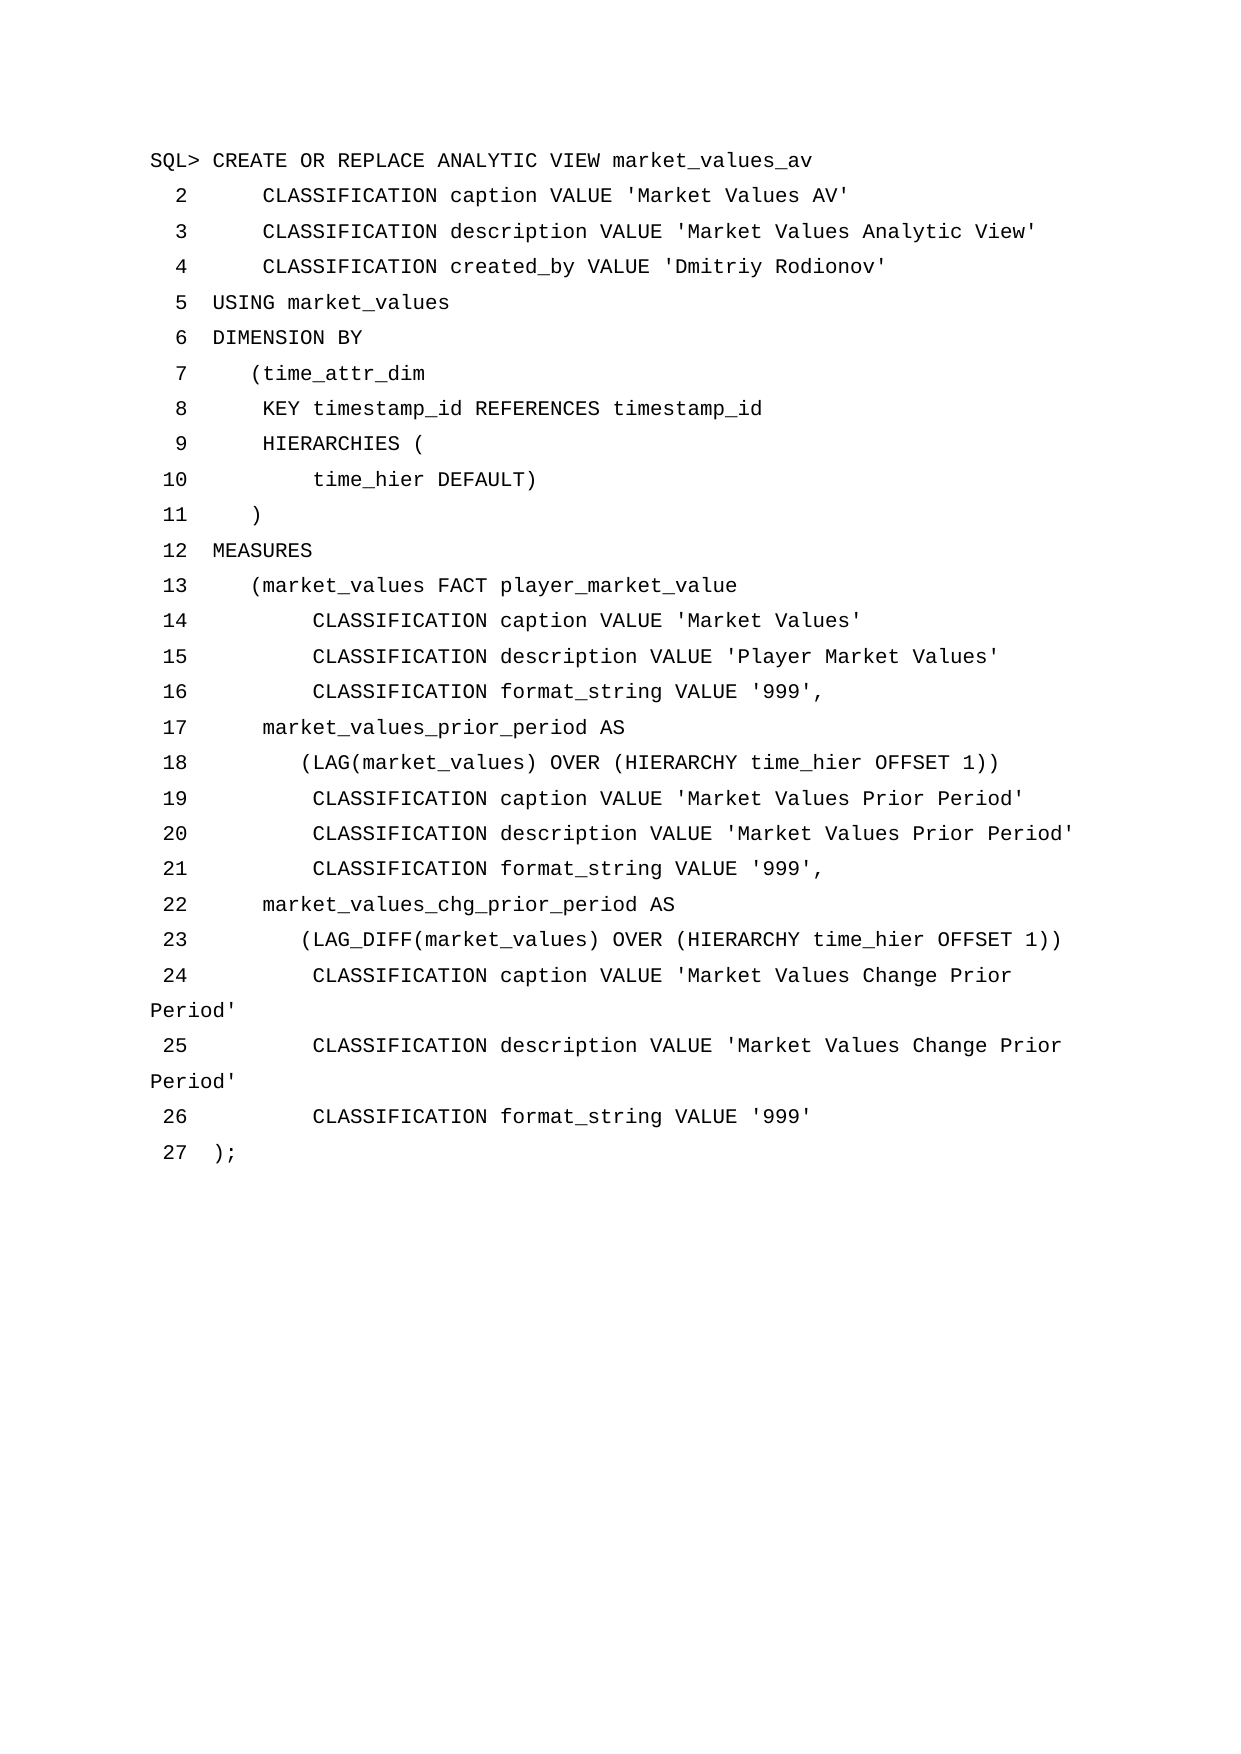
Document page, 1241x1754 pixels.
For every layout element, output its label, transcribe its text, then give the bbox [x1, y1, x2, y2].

text 17 market_values_prior_period AS [150, 717, 1090, 740]
text 19 CLASSIFICATION caption VALUE 'Market Values Prior Period' [150, 787, 1090, 811]
text 27 ); [150, 1142, 1090, 1165]
text 2 CLASSIFICATION caption VALUE 'Market Values AV' [150, 185, 1090, 209]
text 6 DIMENSION BY [150, 327, 1090, 351]
text 10 time_hier DEFAULT) [150, 469, 1090, 492]
text 7 (time_attr_dim [150, 362, 1090, 386]
text 25 CLASSIFICATION description VALUE 'Market Values Change Prior Period' [150, 1035, 1090, 1094]
text 22 market_values_chg_prior_period AS [150, 894, 1090, 917]
text 4 CLASSIFICATION created_by VALUE 'Dmitriy Rodionov' [150, 256, 1090, 280]
text 20 CLASSIFICATION description VALUE 'Market Values Prior Period' [150, 823, 1090, 847]
text SQL> CREATE OR REPLACE ANALYTIC VIEW market_values_av [150, 150, 1090, 174]
text 26 CLASSIFICATION format_string VALUE '999' [150, 1106, 1090, 1130]
text 24 CLASSIFICATION caption VALUE 'Market Values Change Prior Period' [150, 964, 1090, 1024]
text 3 CLASSIFICATION description VALUE 'Market Values Analytic View' [150, 221, 1090, 244]
text 14 CLASSIFICATION caption VALUE 'Market Values' [150, 610, 1090, 634]
text 8 KEY timestamp_id REFERENCES timestamp_id [150, 398, 1090, 422]
text 23 (LAG_DIFF(market_values) OVER (HIERARCHY time_hier OFFSET 1)) [150, 929, 1090, 953]
text 5 USING market_values [150, 292, 1090, 315]
text 9 HIERARCHIES ( [150, 433, 1090, 457]
text 16 CLASSIFICATION format_string VALUE '999', [150, 681, 1090, 705]
text 12 MEASURES [150, 539, 1090, 563]
text 13 (market_values FACT player_market_value [150, 575, 1090, 599]
text 11 ) [150, 504, 1090, 528]
text 15 CLASSIFICATION description VALUE 'Player Market Values' [150, 646, 1090, 669]
text 21 CLASSIFICATION format_string VALUE '999', [150, 858, 1090, 882]
text 18 (LAG(market_values) OVER (HIERARCHY time_hier OFFSET 1)) [150, 752, 1090, 776]
